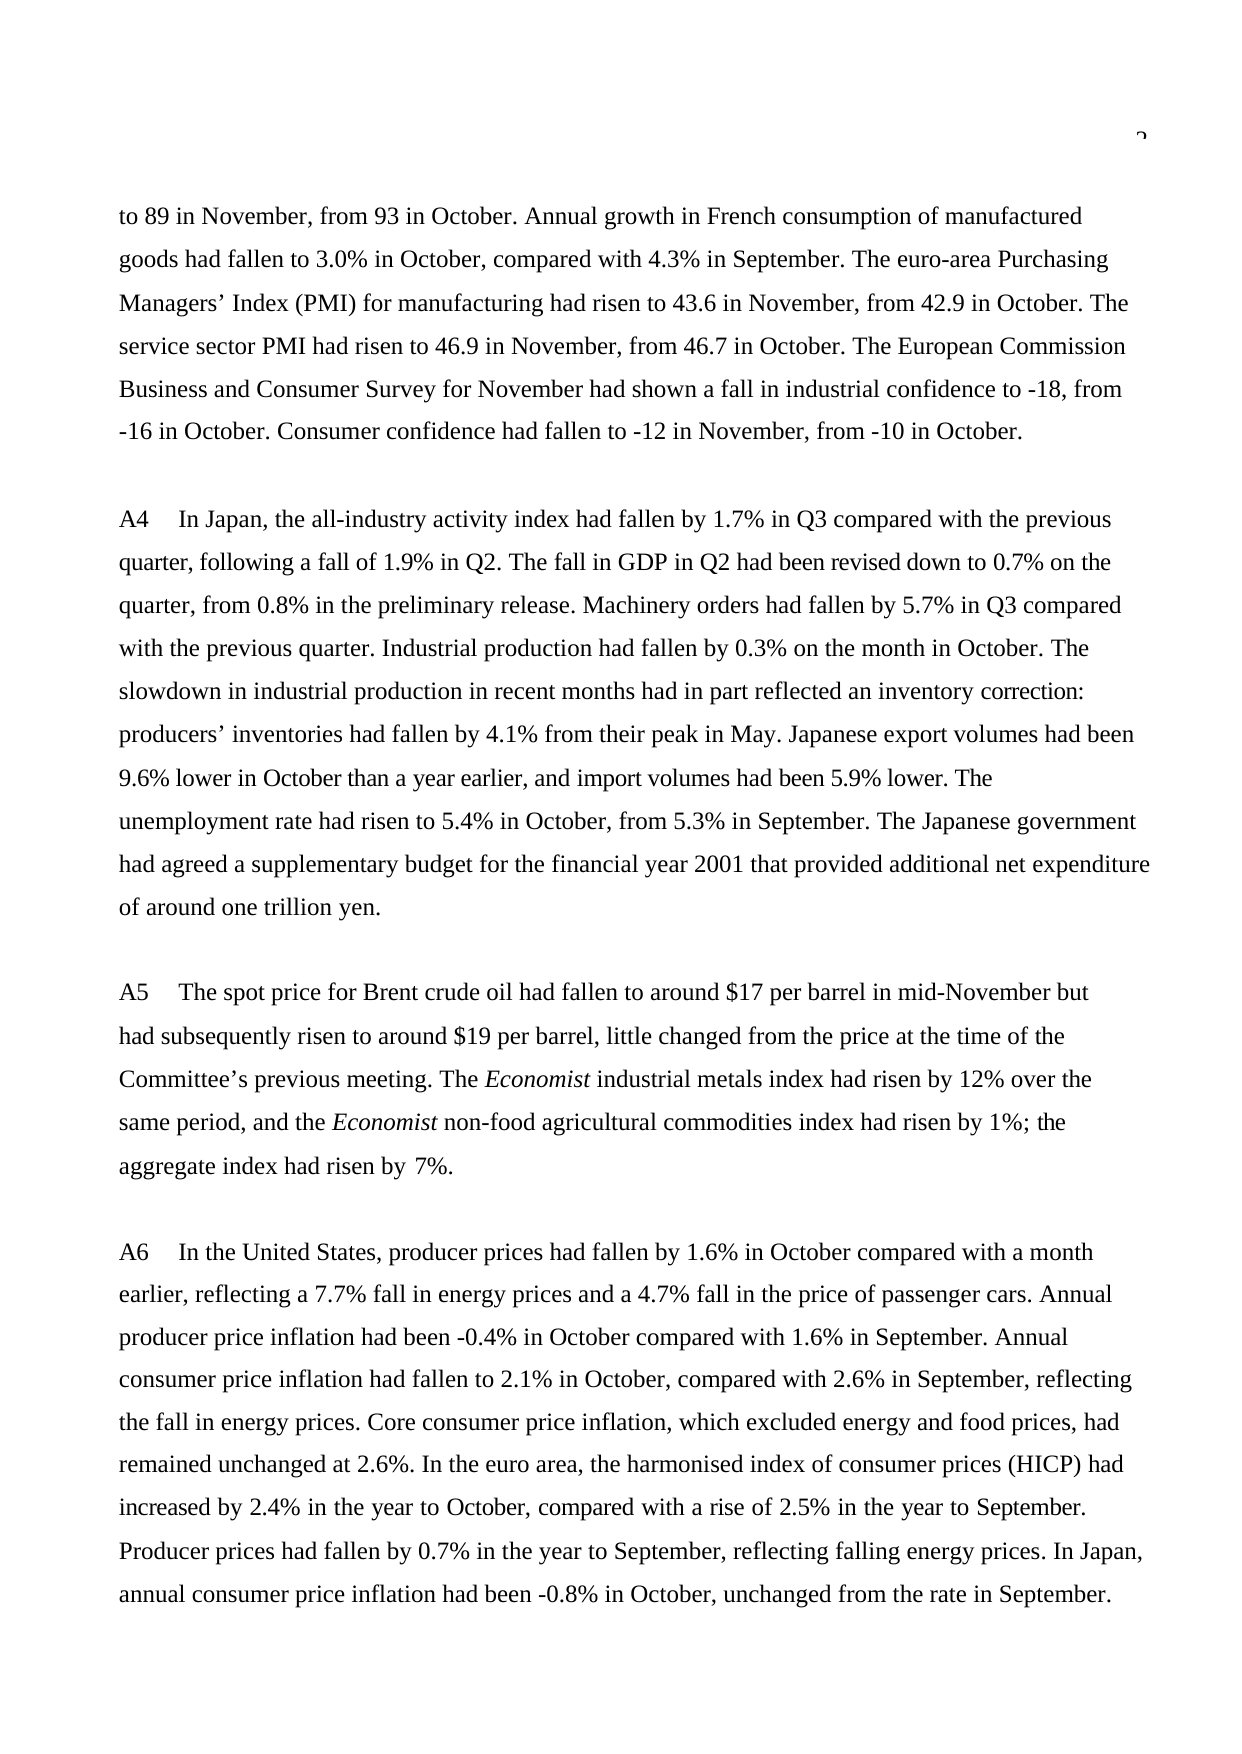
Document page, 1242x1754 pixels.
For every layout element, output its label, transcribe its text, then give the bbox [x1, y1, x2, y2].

text Producer prices had fallen by 0.7% in the year to September, reflecting falling energy prices. In Japan, annual consumer price inflation had been -0.8% in October, unchanged from the rate in September. [119, 1536, 1167, 1608]
text to 89 in November, from 93 in October. Annual growth in French consumption of manufactured goods had fallen to 3.0% in October, compared with 4.3% in September. The euro-area Purchasing Managers’ Index (PMI) for manufacturing had risen to 43.6 in November, from 42.9 in October. The service sector PMI had risen to 46.9 in November, from 46.7 in October. The European Commission Business and Consumer Survey for November had shown a fall in industrial confidence to -18, from [119, 201, 1139, 403]
text -16 in October. Consumer confidence had fallen to -12 in November, from -10 in October. [119, 418, 1167, 445]
text A4 In Japan, the all-industry activity index had fallen by 1.7% in Q3 compared with the previous quarter, following a fall of 1.9% in Q2. The fall in GDP in Q2 had been revised down to 0.7% on the quarter, from 0.8% in the preliminary release. Machinery orders had fallen by 5.7% in Q3 compared with the previous quarter. Industrial production had fallen by 0.3% on the month in October. The slowdown in industrial production in recent months had in part reflected an inventory correction: producers’ inventories had fallen by 4.1% from their peak in May. Japanese export volumes had been 9.6% lower in October than a year earlier, and import volumes had been 5.9% lower. The unemployment rate had risen to 5.4% in October, from 5.3% in September. The Japanese government had agreed a supplementary budget for the financial year 2001 that provided additional net expenditure of around one trillion yen. [119, 504, 1152, 921]
text A6 In the United States, producer prices had fallen by 1.6% in October compared with a month earlier, reflecting a 7.7% fall in energy prices and a 4.7% fall in the price of passenger cars. Annual producer price inflation had been -0.4% in October compared with 1.6% in September. Annual consumer price inflation had fallen to 2.1% in October, compared with 2.6% in September, reflecting the fall in energy prices. Core consumer price inflation, which excluded energy and food prices, had remained unchanged at 2.6%. In the euro area, the harmonised index of consumer prices (HICP) had increased by 2.4% in the year to October, compared with a rise of 2.5% in the year to September. [119, 1237, 1133, 1520]
text A5 The spot price for Brent crude oil had fallen to around $17 per barrel in mid-November but had subsequently risen to around $19 per barrel, little changed from the price at the time of the Committee’s previous meeting. The Economist industrial metals index had risen by 12% over the same period, and the Economist non-food agricultural commodities index had risen by 1%; the aggregate index had risen by 7%. [119, 977, 1130, 1179]
